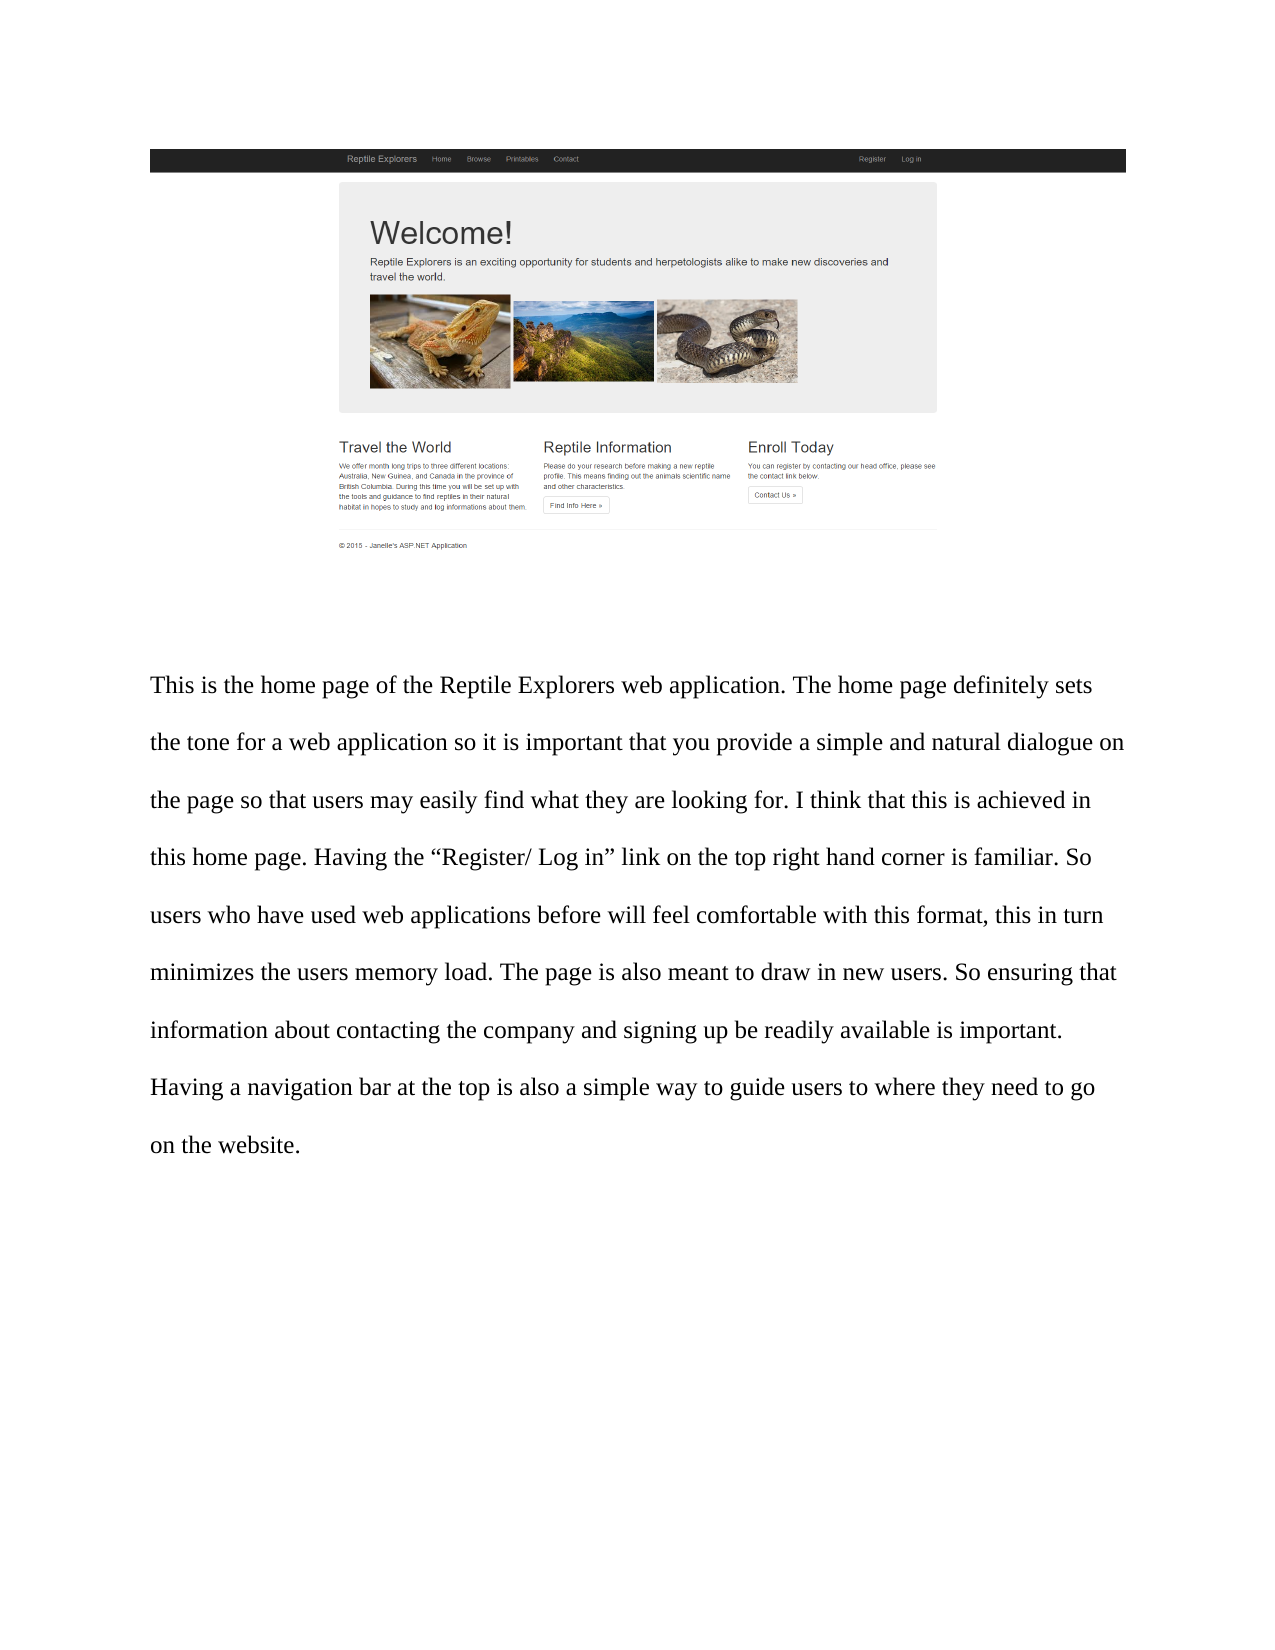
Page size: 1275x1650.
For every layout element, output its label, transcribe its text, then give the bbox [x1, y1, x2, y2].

picture [150, 149, 1126, 625]
text This is the home page of the Reptile Explorers web application. The home page definitely sets the tone for a web application so it is important that you provide a simple and natural dialogue on the page so that users may easily find what they are looking for. I think that this is achieved in this home page. Having the “Register/ Log in” link on the top right hand corner is familiar. So users who have used web applications before will feel comfortable with this format, this in turn minimizes the users memory load. The page is also meant to draw in new users. So ensuring that information about contacting the company and signing up be readily available is important. Having a navigation bar at the top is also a simple way to guide users to where they need to go on the website. [150, 670, 1125, 1158]
